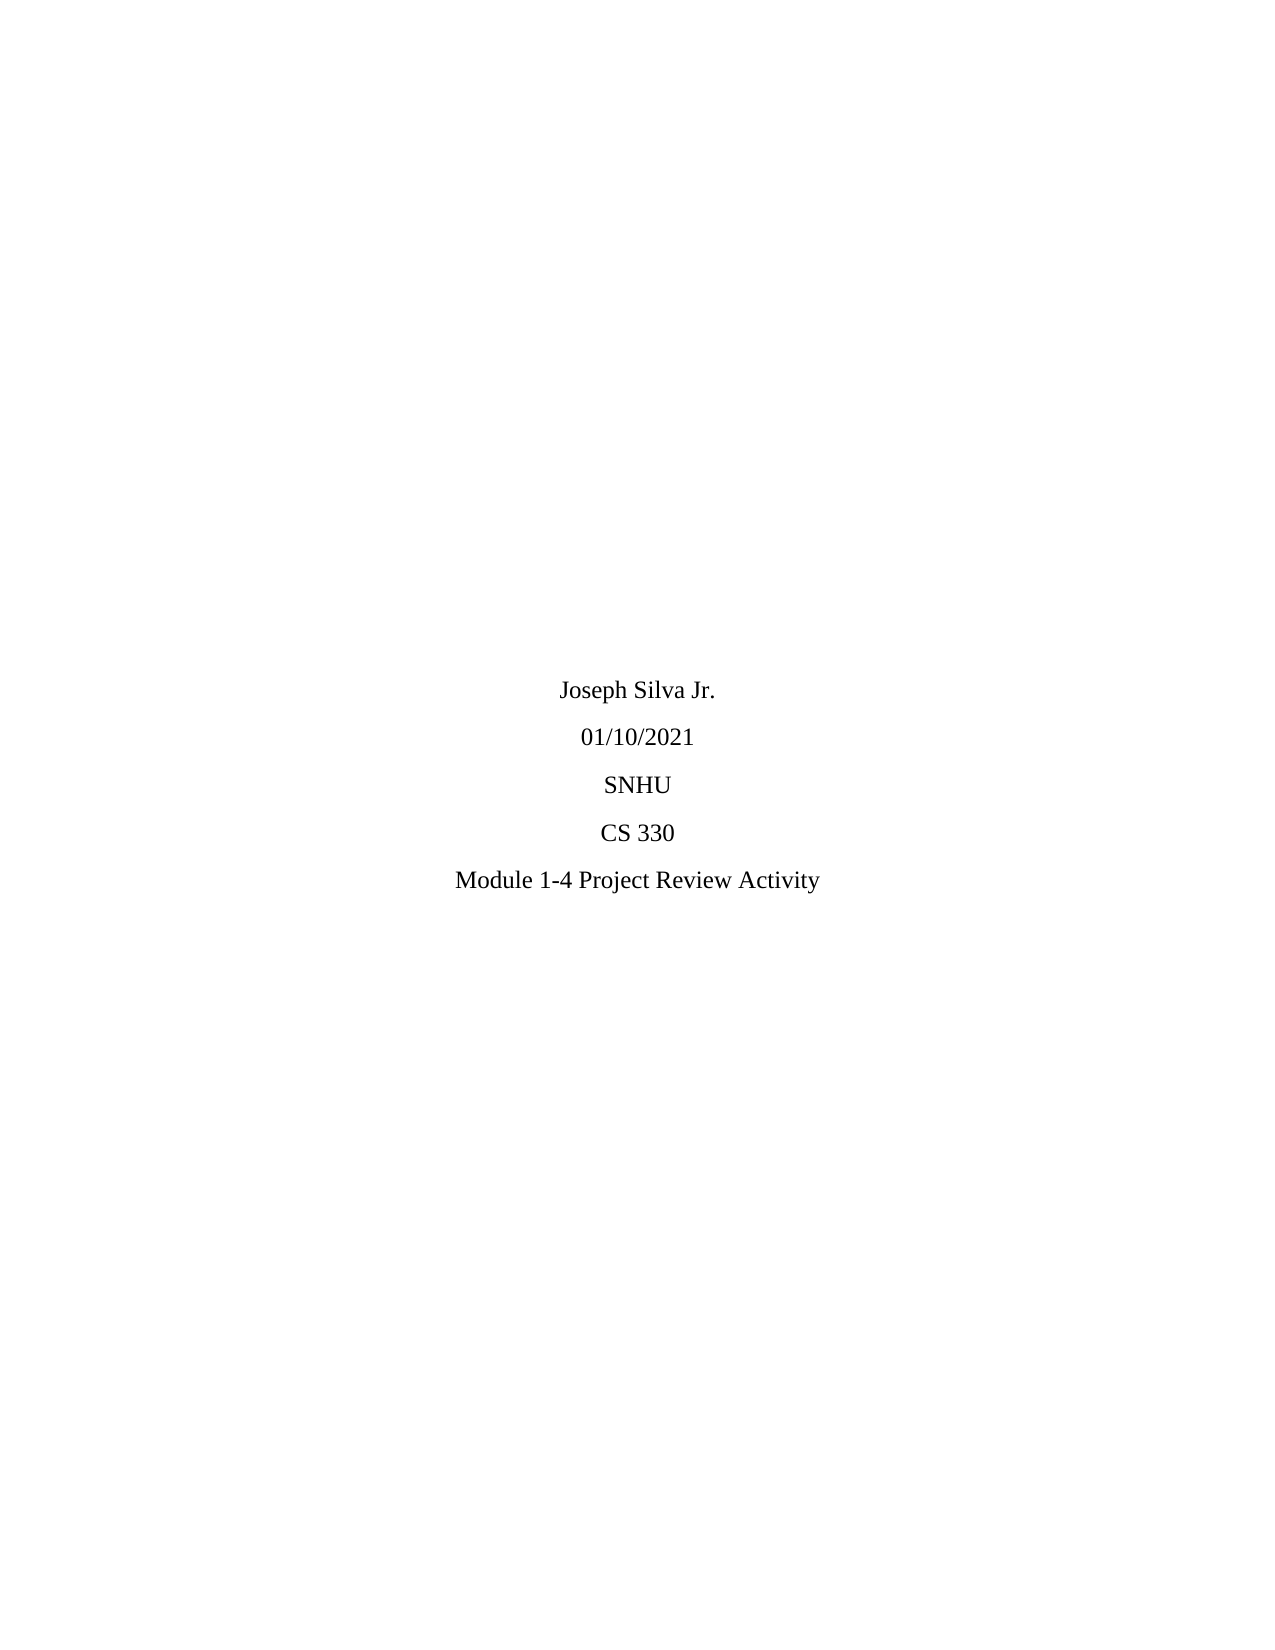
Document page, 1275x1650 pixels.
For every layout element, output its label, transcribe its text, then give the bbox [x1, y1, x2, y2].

text Module 1-4 Project Review Activity [150, 866, 1125, 894]
text SNHU [150, 770, 1125, 799]
text CS 330 [150, 818, 1125, 847]
text Joseph Silva Jr. [150, 675, 1125, 703]
text 01/10/2021 [150, 722, 1125, 751]
